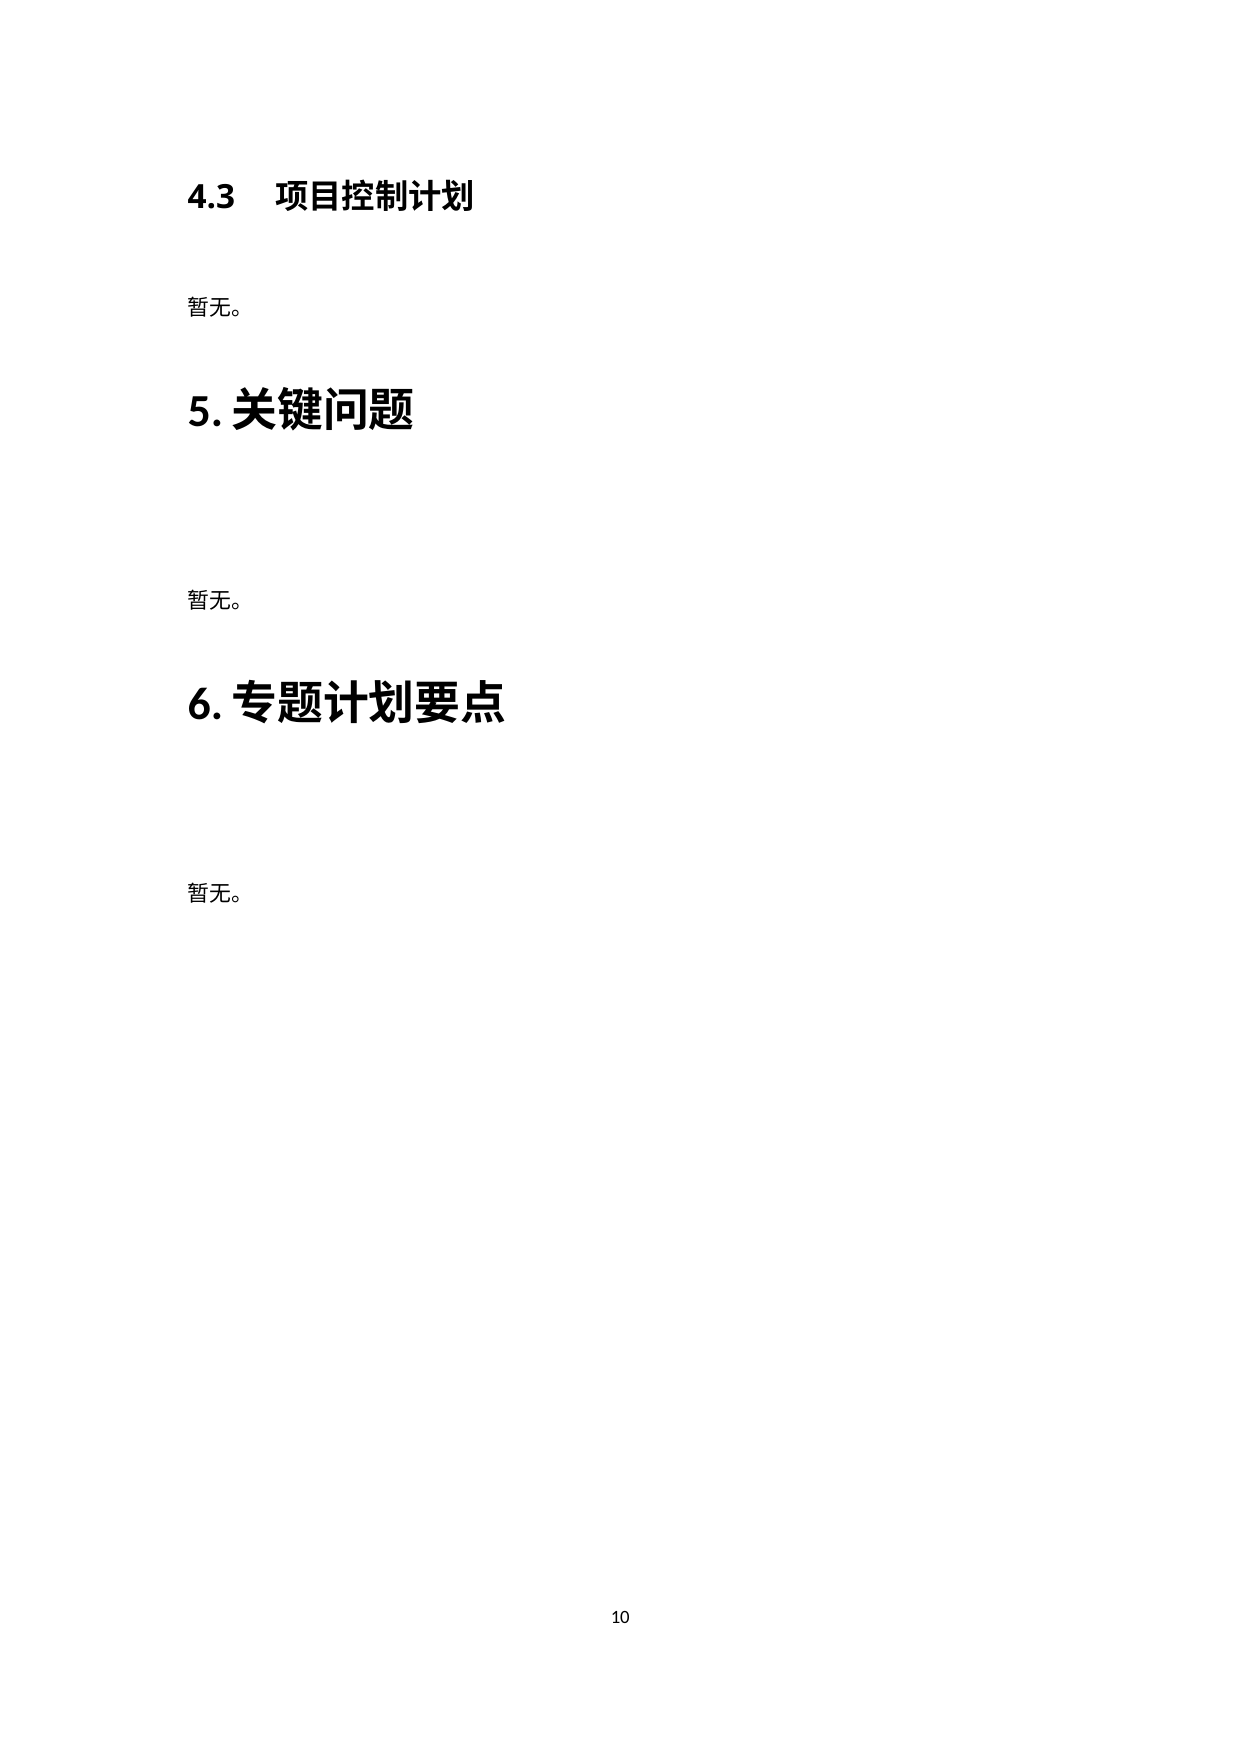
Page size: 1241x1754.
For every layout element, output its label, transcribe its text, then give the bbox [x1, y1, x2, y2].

text 暂无。 [187, 583, 1053, 615]
subtitle 关键问题 [187, 357, 1053, 455]
text 暂无。 [187, 289, 1053, 322]
subtitle 专题计划要点 [187, 651, 1053, 748]
subtitle 项目控制计划 [187, 162, 1053, 227]
text 暂无。 [187, 876, 1053, 908]
